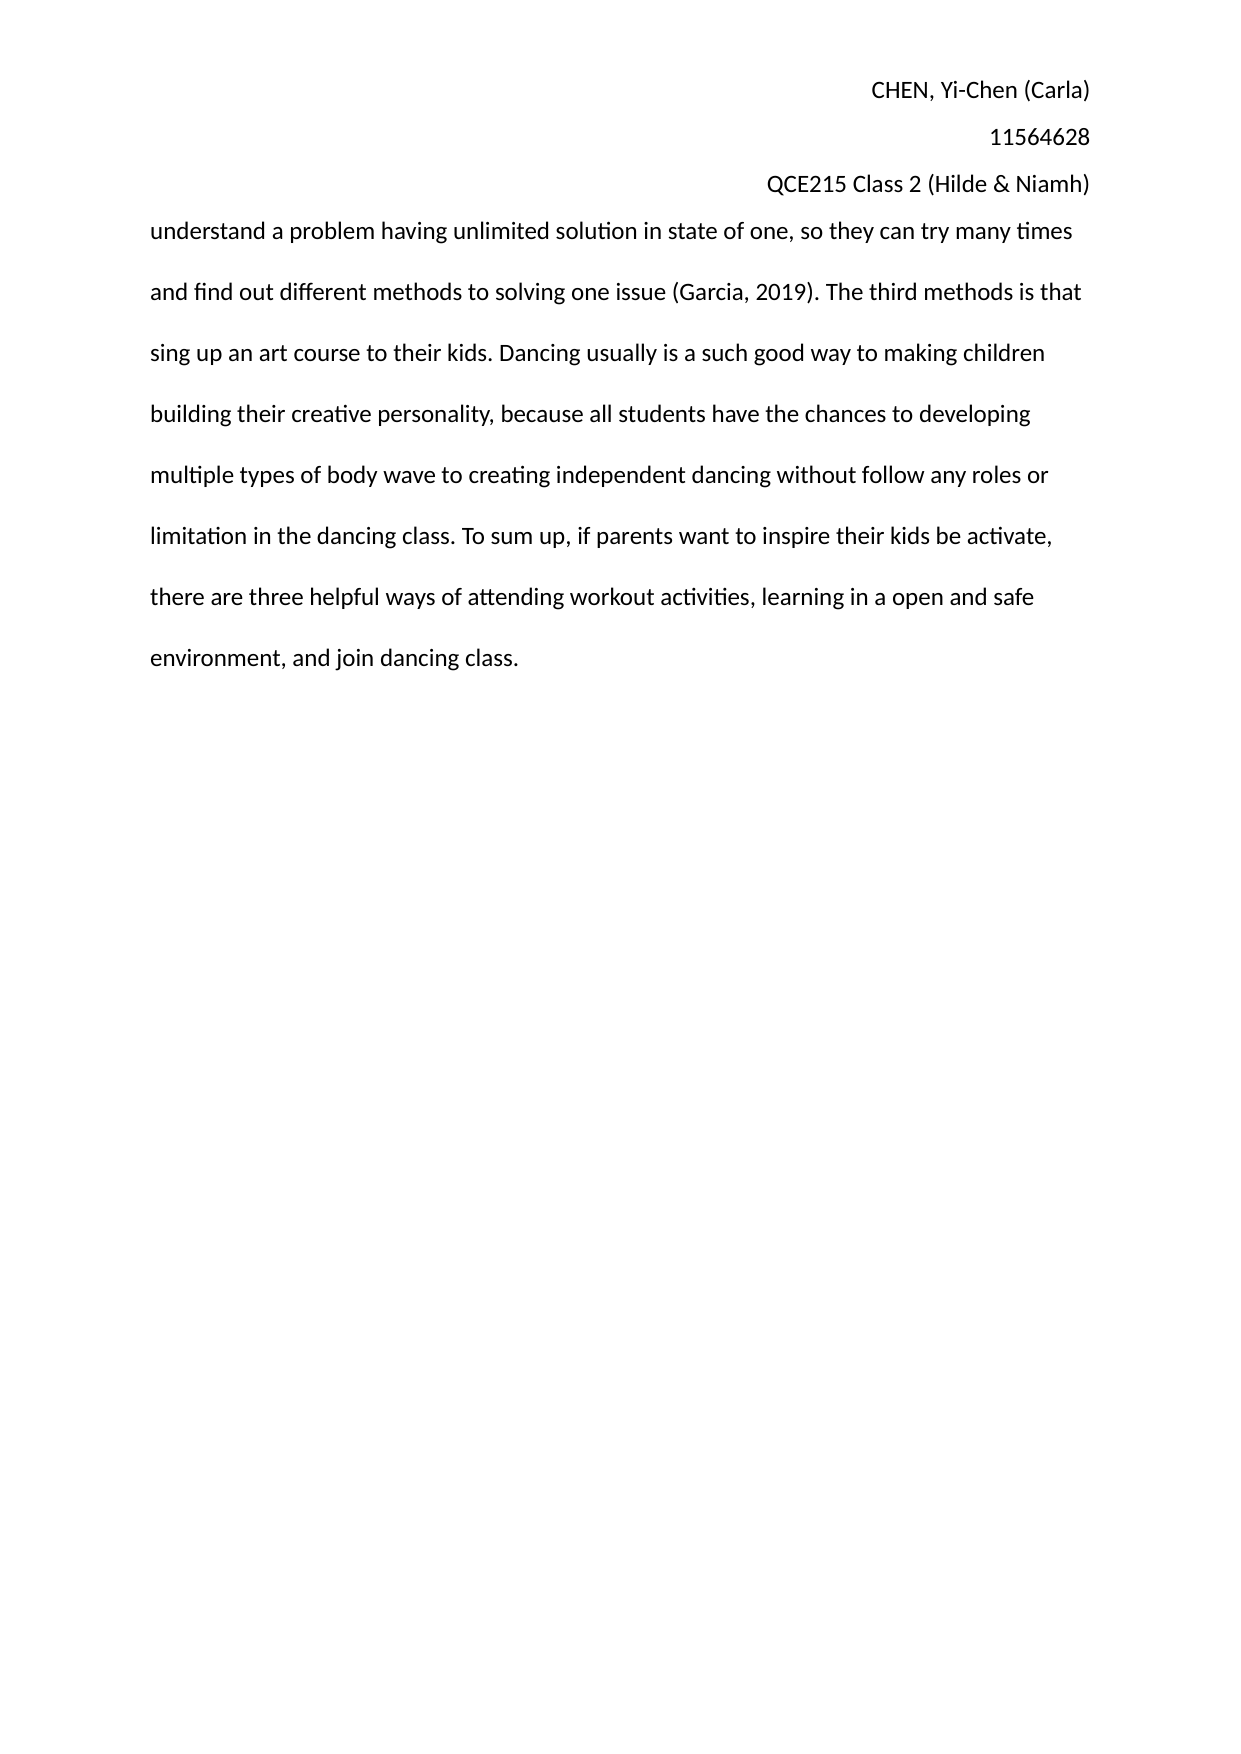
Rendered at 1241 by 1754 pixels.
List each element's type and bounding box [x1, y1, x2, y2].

text [150, 215, 1090, 673]
